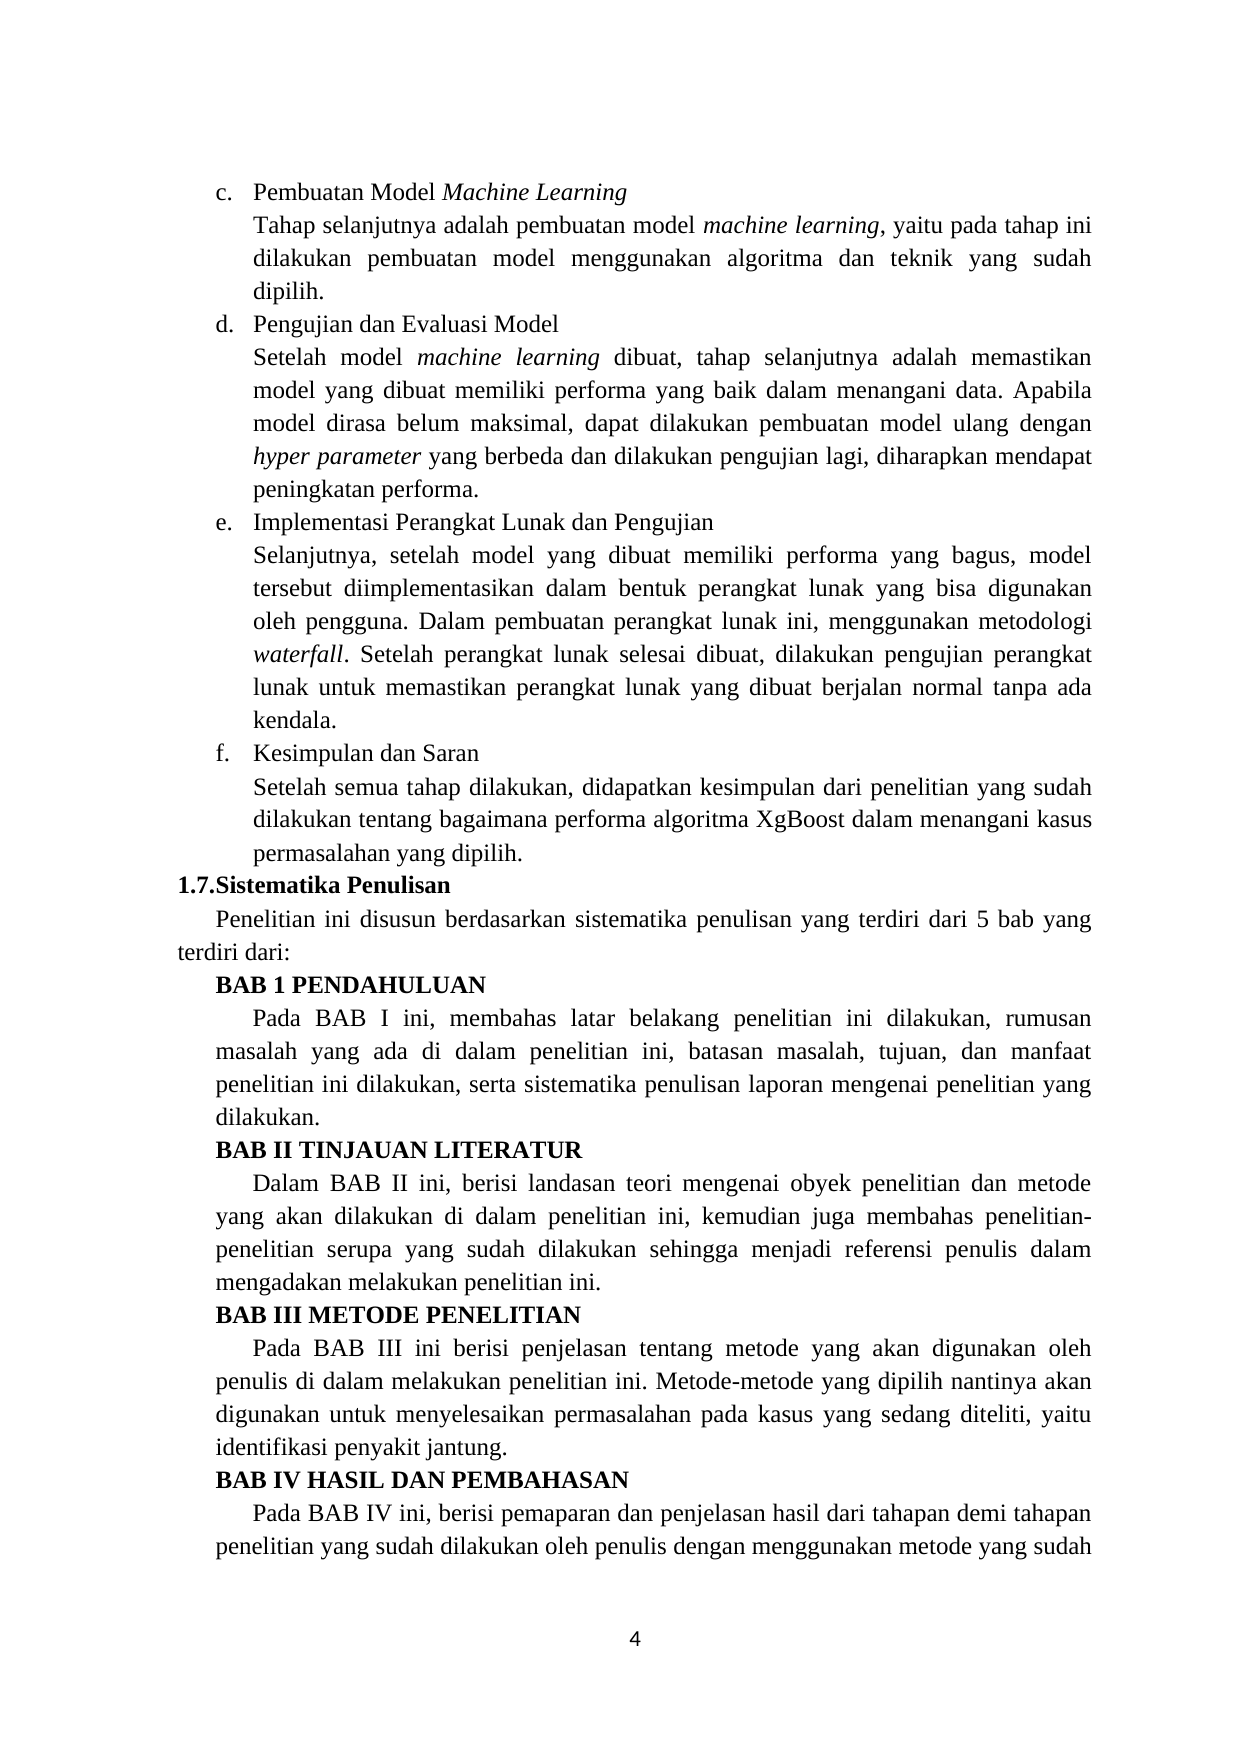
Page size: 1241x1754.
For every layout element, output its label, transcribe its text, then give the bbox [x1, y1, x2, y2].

list Implementasi Perangkat Lunak dan Pengujian [215, 507, 1092, 536]
text Sistematika Penulisan [177, 871, 1092, 899]
list Pada BAB I ini, membahas latar belakang penelitian ini dilakukan, rumusan masalah yang ada di dalam penelitian ini, batasan masalah, tujuan, dan manfaat penelitian ini dilakukan, serta sistematika penulisan laporan mengenai penelitian yang dilakukan. [215, 1003, 1092, 1131]
list BAB II TINJAUAN LITERATUR [215, 1135, 1092, 1163]
list Dalam BAB II ini, berisi landasan teori mengenai obyek penelitian dan metode yang akan dilakukan di dalam penelitian ini, kemudian juga membahas penelitian-penelitian serupa yang sudah dilakukan sehingga menjadi referensi penulis dalam mengadakan melakukan penelitian ini. [215, 1168, 1092, 1296]
list BAB IV HASIL DAN PEMBAHASAN [215, 1465, 1092, 1494]
list BAB 1 PENDAHULUAN [215, 970, 1092, 998]
list Tahap selanjutnya adalah pembuatan model machine learning, yaitu pada tahap ini dilakukan pembuatan model menggunakan algoritma dan teknik yang sudah dipilih. [253, 210, 1092, 305]
list BAB III METODE PENELITIAN [215, 1300, 1092, 1329]
list Kesimpulan dan Saran [215, 738, 1092, 767]
list Pengujian dan Evaluasi Model [215, 309, 1092, 338]
list Penelitian ini disusun berdasarkan sistematika penulisan yang terdiri dari 5 bab yang terdiri dari: [177, 904, 1092, 965]
list Selanjutnya, setelah model yang dibuat memiliki performa yang bagus, model tersebut diimplementasikan dalam bentuk perangkat lunak yang bisa digunakan oleh pengguna. Dalam pembuatan perangkat lunak ini, menggunakan metodologi waterfall. Setelah perangkat lunak selesai dibuat, dilakukan pengujian perangkat lunak untuk memastikan perangkat lunak yang dibuat berjalan normal tanpa ada kendala. [253, 540, 1092, 734]
list Setelah semua tahap dilakukan, didapatkan kesimpulan dari penelitian yang sudah dilakukan tentang bagaimana performa algoritma XgBoost dalam menangani kasus permasalahan yang dipilih. [253, 772, 1092, 866]
list Setelah model machine learning dibuat, tahap selanjutnya adalah memastikan model yang dibuat memiliki performa yang baik dalam menangani data. Apabila model dirasa belum maksimal, dapat dilakukan pembuatan model ulang dengan hyper parameter yang berbeda dan dilakukan pengujian lagi, diharapkan mendapat peningkatan performa. [253, 342, 1092, 503]
list Pada BAB III ini berisi penjelasan tentang metode yang akan digunakan oleh penulis di dalam melakukan penelitian ini. Metode-metode yang dipilih nantinya akan digunakan untuk menyelesaikan permasalahan pada kasus yang sedang diteliti, yaitu identifikasi penyakit jantung. [215, 1333, 1092, 1461]
list Pembuatan Model Machine Learning [215, 177, 1092, 206]
